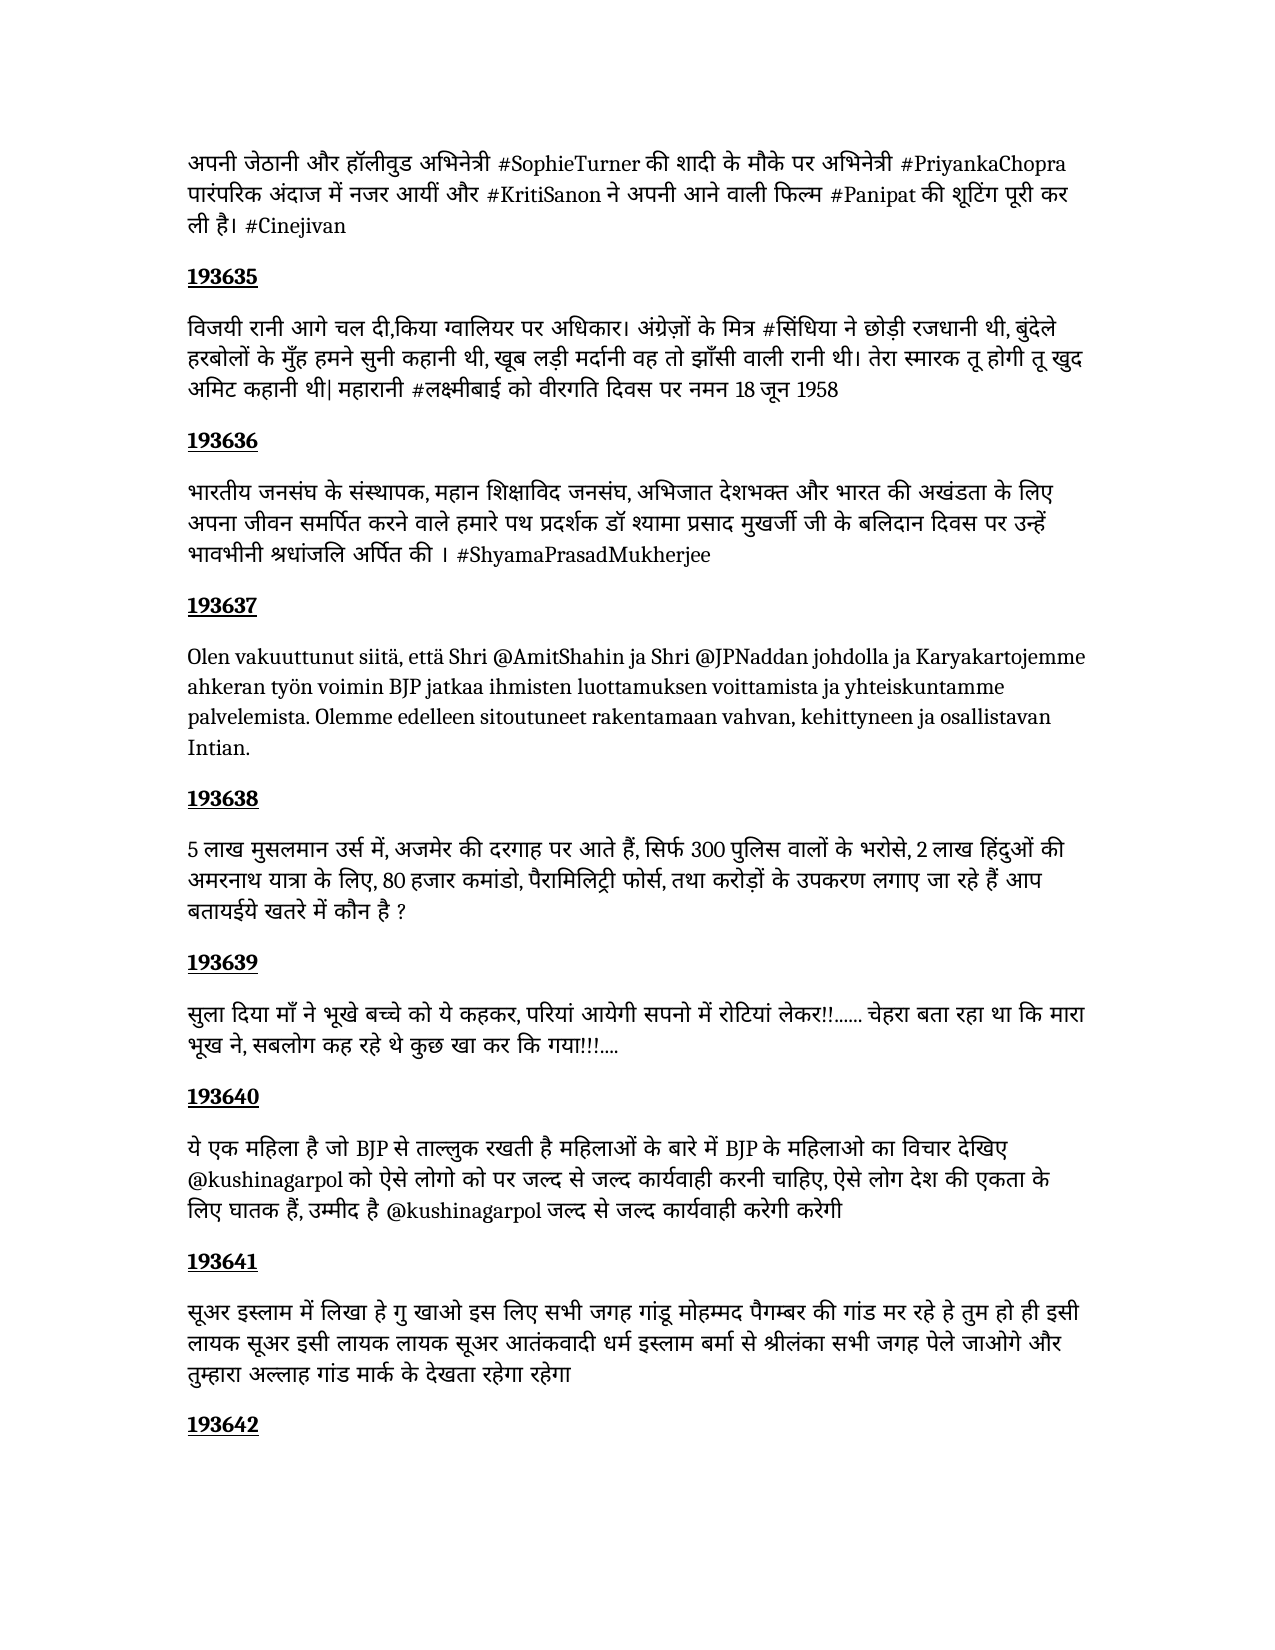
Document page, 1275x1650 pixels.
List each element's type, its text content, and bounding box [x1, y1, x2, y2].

text 5 लाख मुसलमान उर्स में, अजमेर की दरगाह पर आते हैं, सिर्फ 300 पुलिस वालों के भरोसे, 2 लाख हिंदुओं की अमरनाथ यात्रा के लिए, 80 हजार कमांडो, पैरामिलिट्री फोर्स, तथा करोड़ों के उपकरण लगाए जा रहे हैं आप बतायईये खतरे में कौन है ? [187, 836, 1087, 925]
text सुला दिया माँ ने भूखे बच्चे को ये कहकर, परियां आयेगी सपनो में रोटियां लेकर!!...... चेहरा बता रहा था कि मारा भूख ने, सबलोग कह रहे थे कुछ खा कर कि गया!!!.... [187, 1001, 1087, 1059]
text सूअर इस्लाम में लिखा हे गु खाओ इस लिए सभी जगह गांडू मोहम्मद पैगम्बर की गांड मर रहे हे तुम हो ही इसी लायक सूअर इसी लायक लायक सूअर आतंकवादी धर्म इस्लाम बर्मा से श्रीलंका सभी जगह पेले जाओगे और तुम्हारा अल्लाह गांड मार्क के देखता रहेगा रहेगा [187, 1299, 1087, 1387]
text 193640 [187, 1084, 1087, 1110]
text 193638 [187, 785, 1087, 812]
text 193642 [187, 1412, 1087, 1439]
text अपनी जेठानी और हॉलीवुड अभिनेत्री #SophieTurner की शादी के मौके पर अभिनेत्री #PriyankaChopra पारंपरिक अंदाज में नजर आयीं और #KritiSanon ने अपनी आने वाली फिल्म #Panipat की शूटिंग पूरी कर ली है। #Cinejivan [187, 150, 1087, 239]
text ये एक महिला है जो BJP से ताल्लुक रखती है महिलाओं के बारे में BJP के महिलाओ का विचार देखिए @kushinagarpol को ऐसे लोगो को पर जल्द से जल्द कार्यवाही करनी चाहिए, ऐसे लोग देश की एकता के लिए घातक हैं, उम्मीद है @kushinagarpol जल्द से जल्द कार्यवाही करेगी करेगी [187, 1135, 1087, 1224]
text 193637 [187, 593, 1087, 619]
text 193639 [187, 950, 1087, 976]
text 193636 [187, 428, 1087, 455]
text 193635 [187, 264, 1087, 290]
text भारतीय जनसंघ के संस्थापक, महान शिक्षाविद जनसंघ, अभिजात देशभक्त और भारत की अखंडता के लिए अपना जीवन समर्पित करने वाले हमारे पथ प्रदर्शक डॉ श्यामा प्रसाद मुखर्जी जी के बलिदान दिवस पर उन्हें भावभीनी श्रधांजलि अर्पित की । #ShyamaPrasadMukherjee [187, 479, 1087, 568]
text 193641 [187, 1248, 1087, 1275]
text Olen vakuuttunut siitä, että Shri @AmitShahin ja Shri @JPNaddan johdolla ja Karyakartojemme ahkeran työn voimin BJP jatkaa ihmisten luottamuksen voittamista ja yhteiskuntamme palvelemista. Olemme edelleen sitoutuneet rakentamaan vahvan, kehittyneen ja osallistavan Intian. [187, 644, 1087, 761]
text विजयी रानी आगे चल दी,किया ग्वालियर पर अधिकार। अंग्रेज़ों के मित्र #सिंधिया ने छोड़ी रजधानी थी, बुंदेले हरबोलों के मुँह हमने सुनी कहानी थी, खूब लड़ी मर्दानी वह तो झाँसी वाली रानी थी। तेरा स्मारक तू होगी तू खुद अमिट कहानी थी| महारानी #लक्ष्मीबाई को वीरगति दिवस पर नमन 18 जून 1958 [187, 315, 1087, 403]
